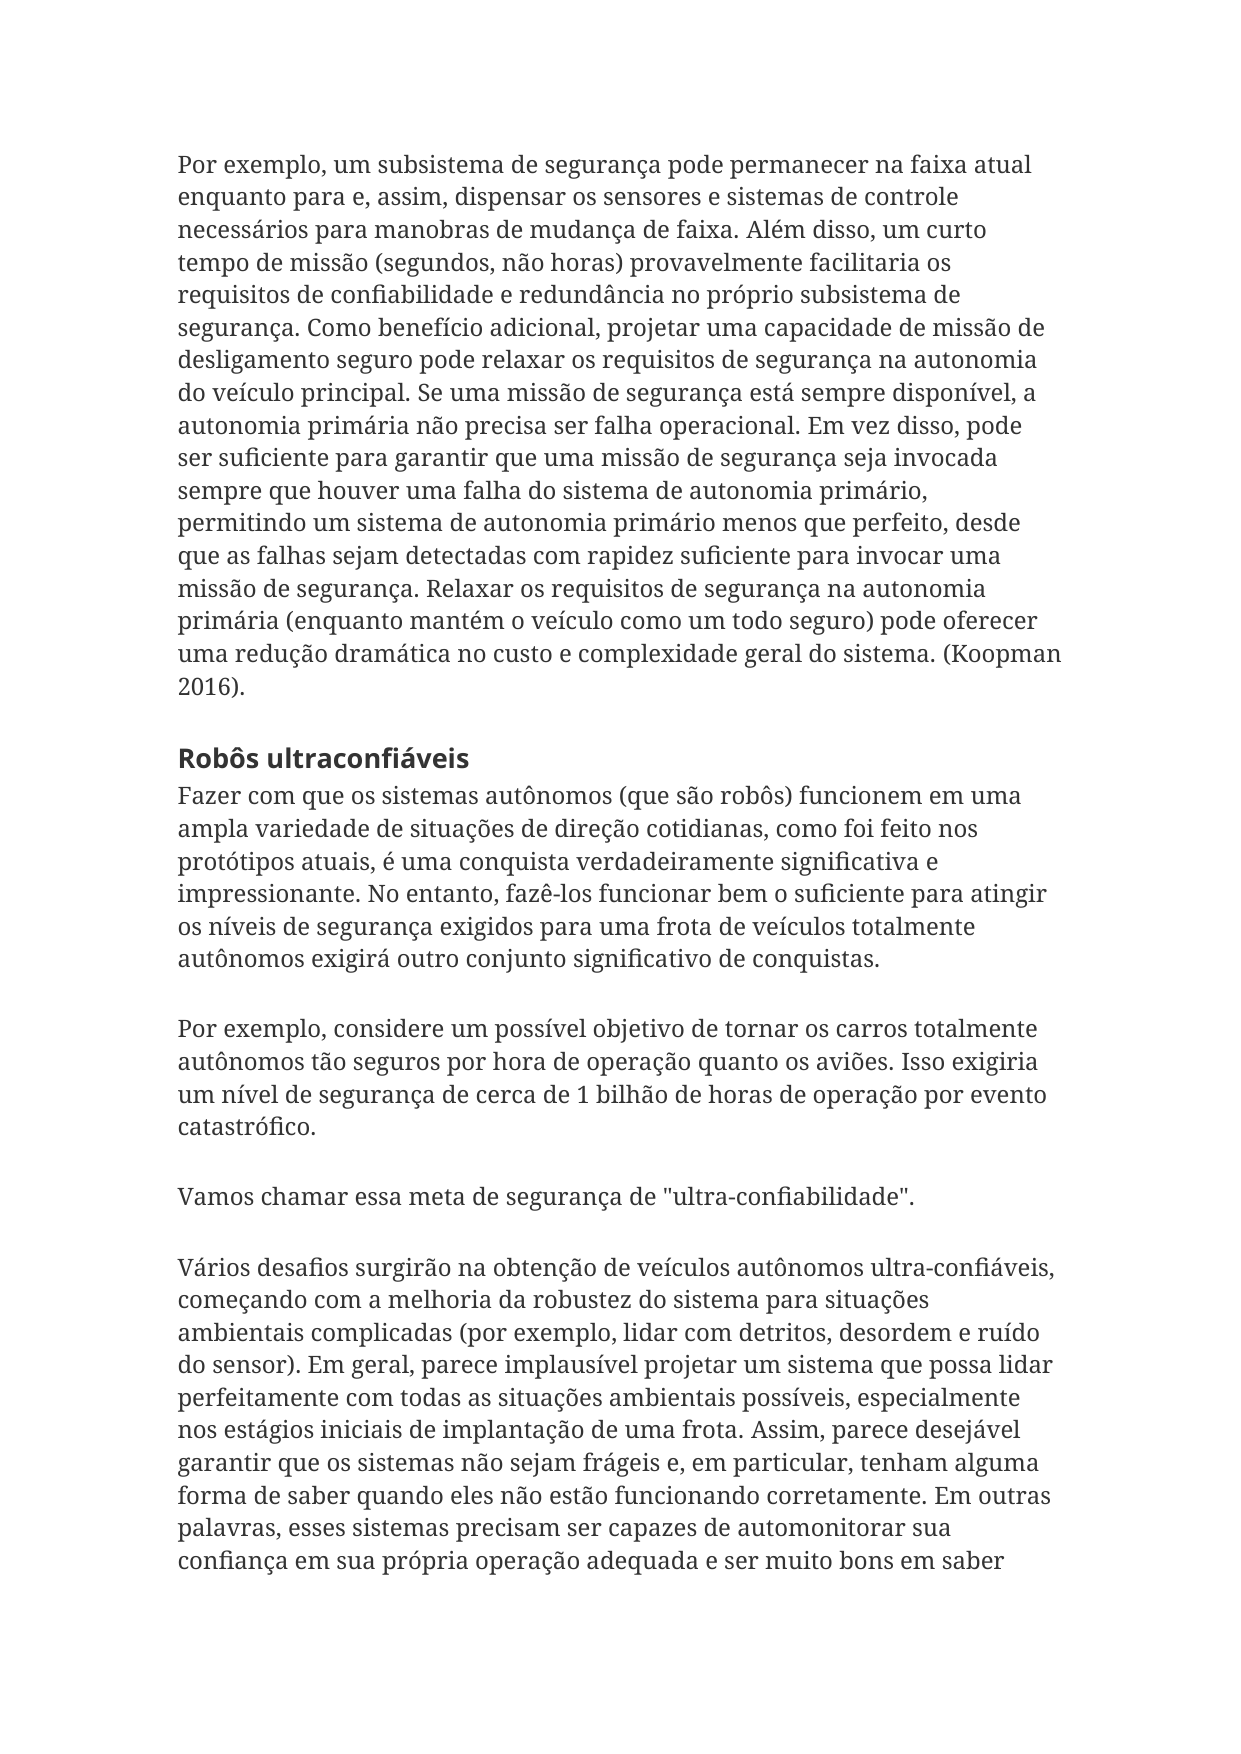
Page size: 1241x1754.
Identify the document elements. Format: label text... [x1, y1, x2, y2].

text Por exemplo, um subsistema de segurança pode permanecer na faixa atual enquanto para e, assim, dispensar os sensores e sistemas de controle necessários para manobras de mudança de faixa. Além disso, um curto tempo de missão (segundos, não horas) provavelmente facilitaria os requisitos de confiabilidade e redundância no próprio subsistema de segurança. Como benefício adicional, projetar uma capacidade de missão de desligamento seguro pode relaxar os requisitos de segurança na autonomia do veículo principal. Se uma missão de segurança está sempre disponível, a autonomia primária não precisa ser falha operacional. Em vez disso, pode ser suficiente para garantir que uma missão de segurança seja invocada sempre que houver uma falha do sistema de autonomia primário, permitindo um sistema de autonomia primário menos que perfeito, desde que as falhas sejam detectadas com rapidez suficiente para invocar uma missão de segurança. Relaxar os requisitos de segurança na autonomia primária (enquanto mantém o veículo como um todo seguro) pode oferecer uma redução dramática no custo e complexidade geral do sistema. (Koopman 2016). [177, 148, 1063, 702]
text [177, 1250, 1063, 1576]
text Por exemplo, considere um possível objetivo de tornar os carros totalmente autônomos tão seguros por hora de operação quanto os aviões. Isso exigiria um nível de segurança de cerca de 1 bilhão de horas de operação por evento catastrófico. [177, 1012, 1063, 1143]
text Vamos chamar essa meta de segurança de "ultra-confiabilidade". [177, 1180, 1063, 1213]
text Fazer com que os sistemas autônomos (que são robôs) funcionem em uma ampla variedade de situações de direção cotidianas, como foi feito nos protótipos atuais, é uma conquista verdadeiramente significativa e impressionante. No entanto, fazê-los funcionar bem o suficiente para atingir os níveis de segurança exigidos para uma frota de veículos totalmente autônomos exigirá outro conjunto significativo de conquistas. [177, 779, 1063, 975]
subtitle Robôs ultraconfiáveis [177, 739, 1063, 776]
